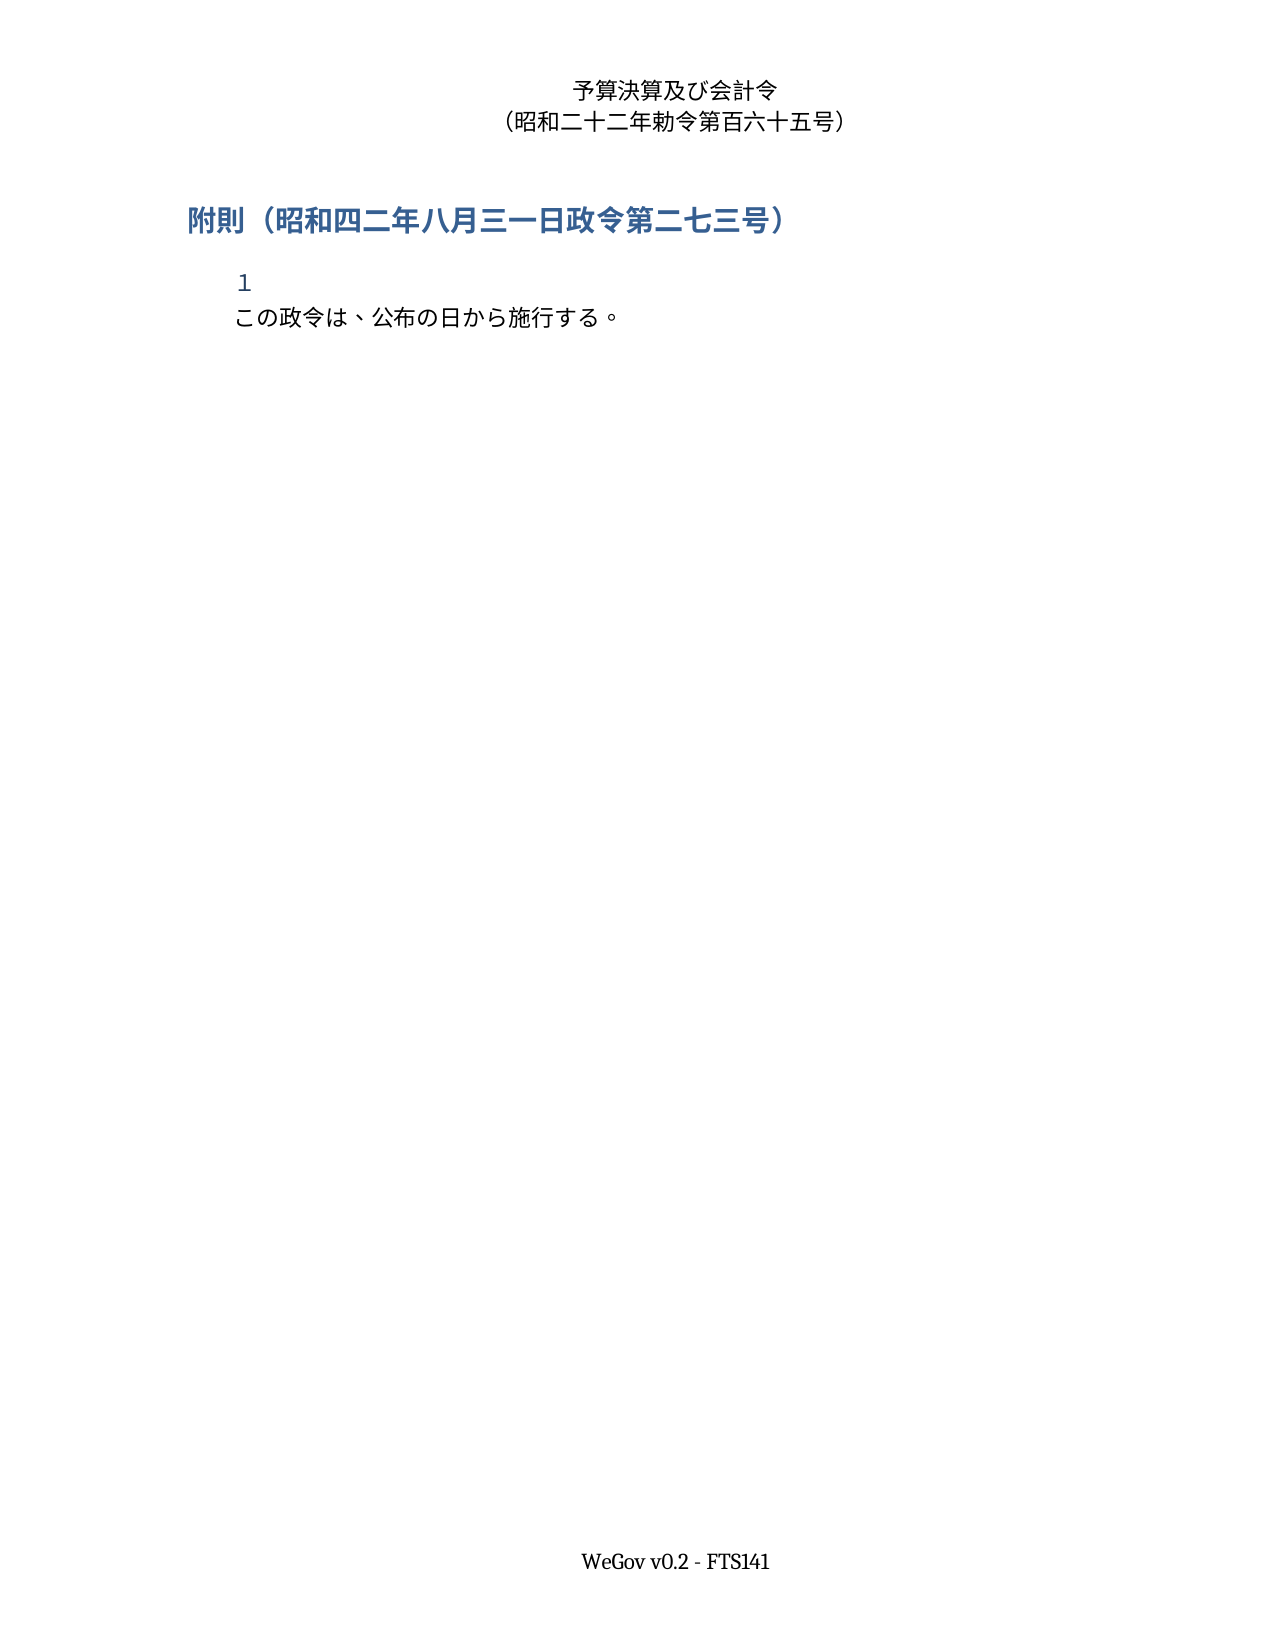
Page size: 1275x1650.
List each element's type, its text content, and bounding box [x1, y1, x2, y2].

text この政令は、公布の日から施行する。 [233, 302, 1087, 334]
subtitle １ [233, 266, 1087, 298]
subtitle 附則（昭和四二年八月三一日政令第二七三号） [187, 200, 1087, 240]
